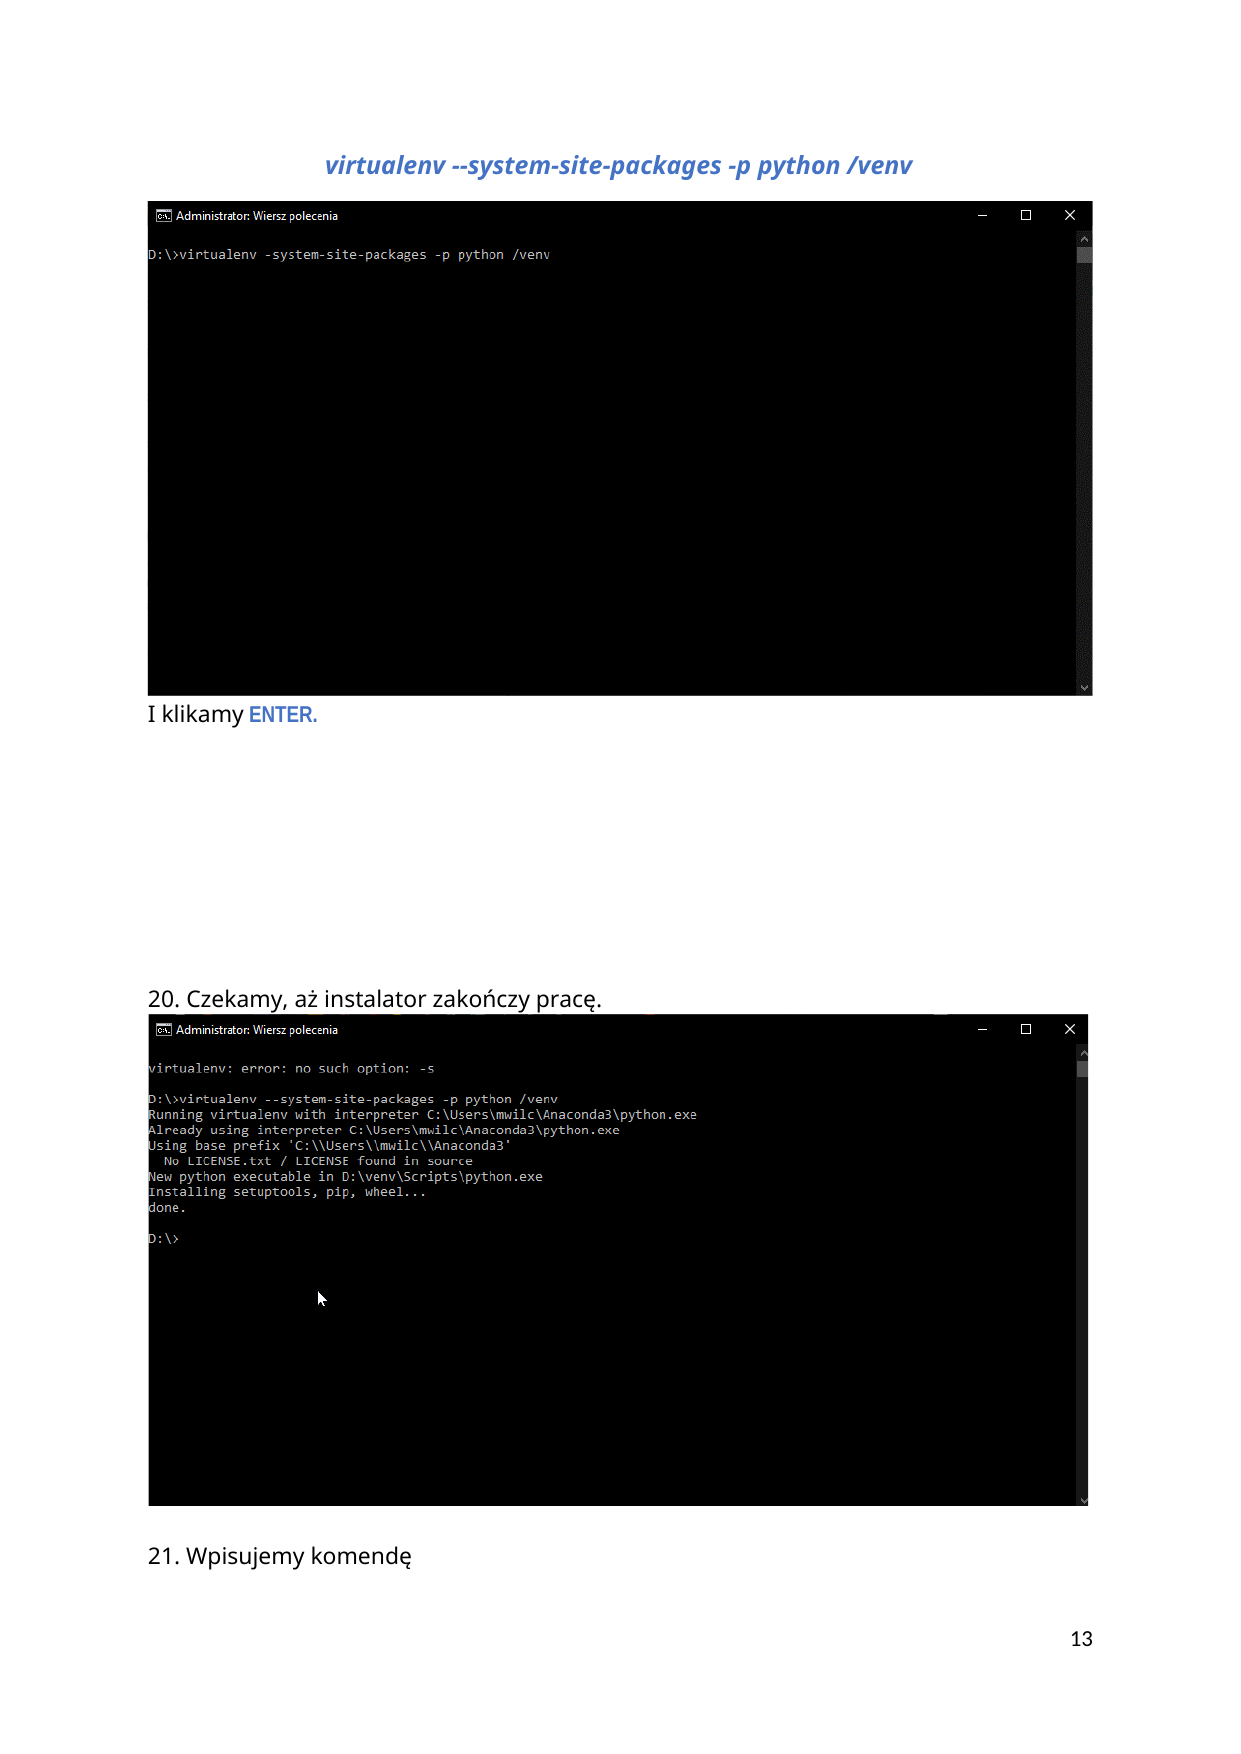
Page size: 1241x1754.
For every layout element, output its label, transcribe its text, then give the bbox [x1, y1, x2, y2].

text I klikamy ENTER. [148, 696, 1093, 729]
picture [147, 1014, 1088, 1506]
text virtualenv --system-site-packages -p python /venv [148, 148, 1093, 182]
text 20. Czekamy, aż instalator zakończy pracę. [148, 983, 1093, 1014]
picture [147, 201, 1093, 696]
